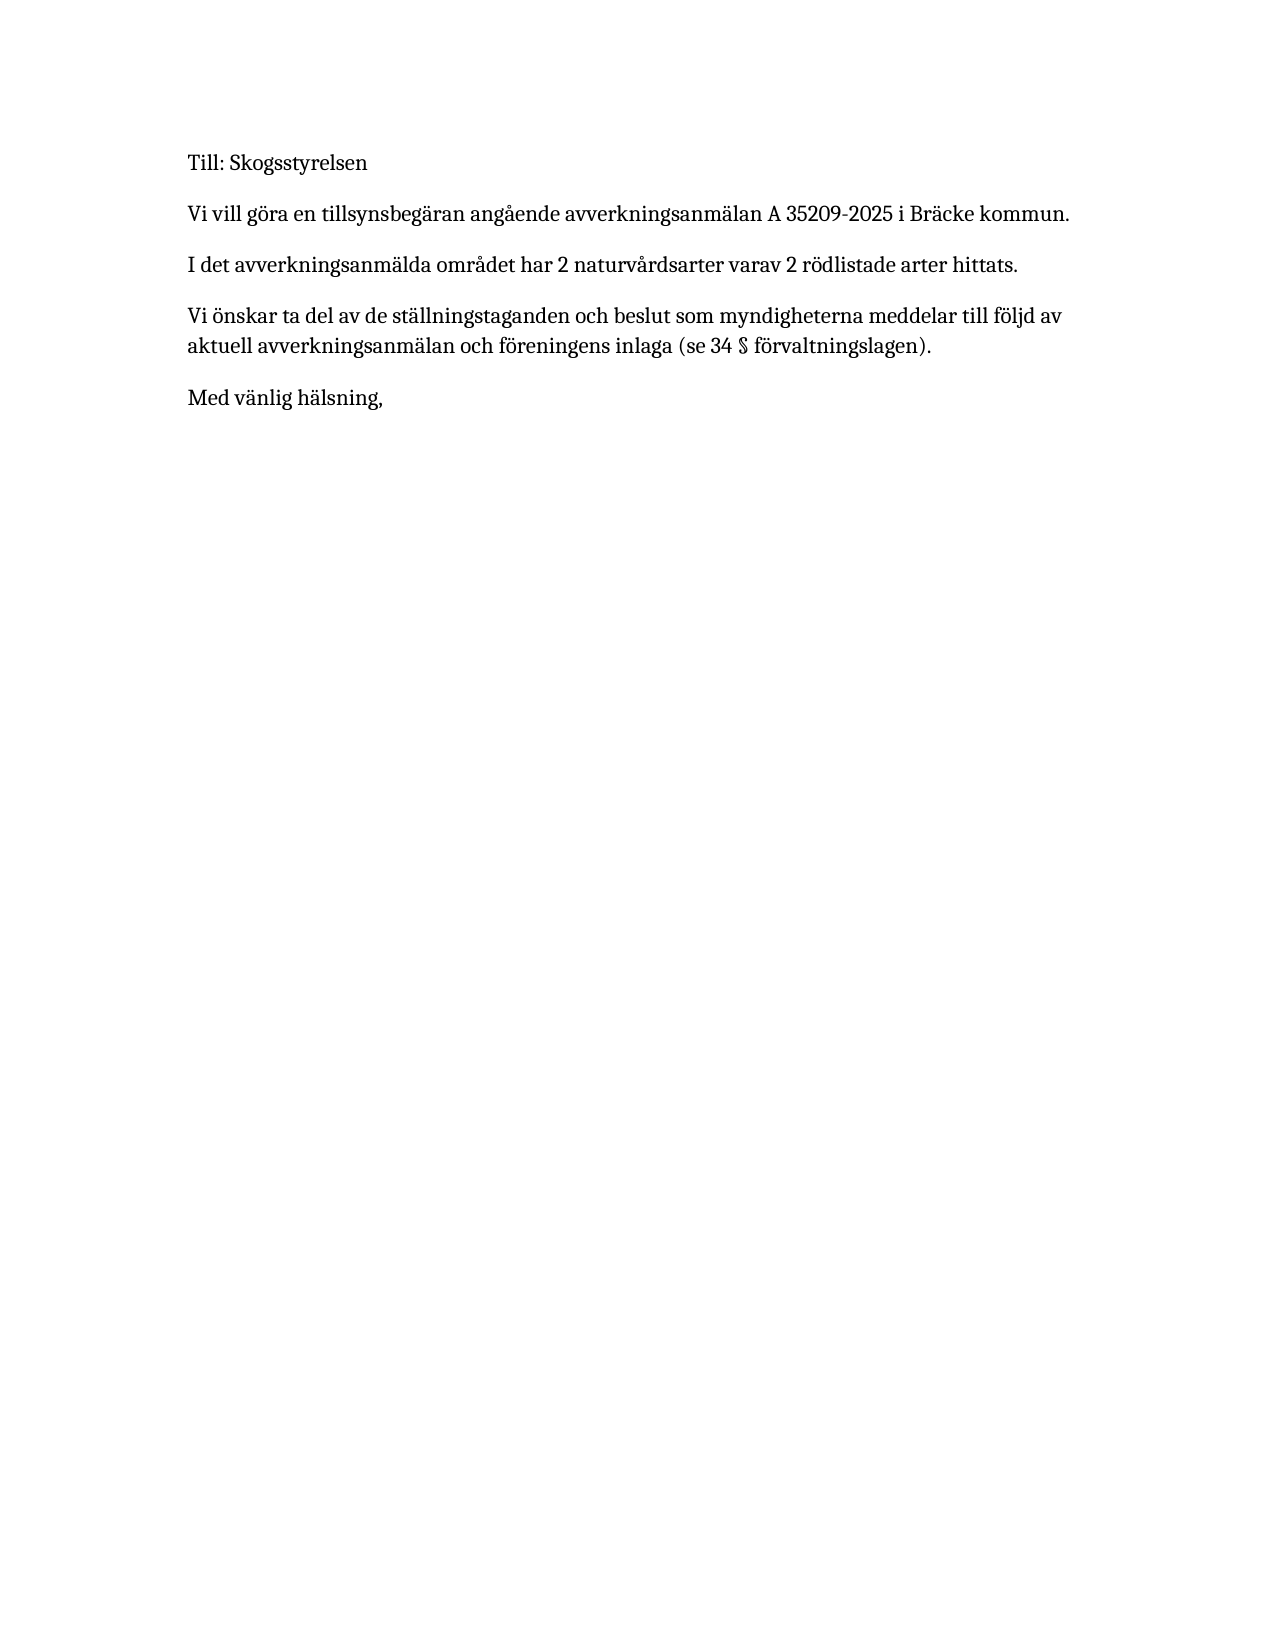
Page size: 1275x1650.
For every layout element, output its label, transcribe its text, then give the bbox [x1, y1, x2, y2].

text Till: Skogsstyrelsen [187, 150, 1087, 176]
text I det avverkningsanmälda området har 2 naturvårdsarter varav 2 rödlistade arter hittats. [187, 252, 1087, 278]
text Vi vill göra en tillsynsbegäran angående avverkningsanmälan A 35209-2025 i Bräcke kommun. [187, 201, 1087, 227]
text Vi önskar ta del av de ställningstaganden och beslut som myndigheterna meddelar till följd av aktuell avverkningsanmälan och föreningens inlaga (se 34 § förvaltningslagen). [187, 303, 1087, 360]
text Med vänlig hälsning, [187, 384, 1087, 441]
